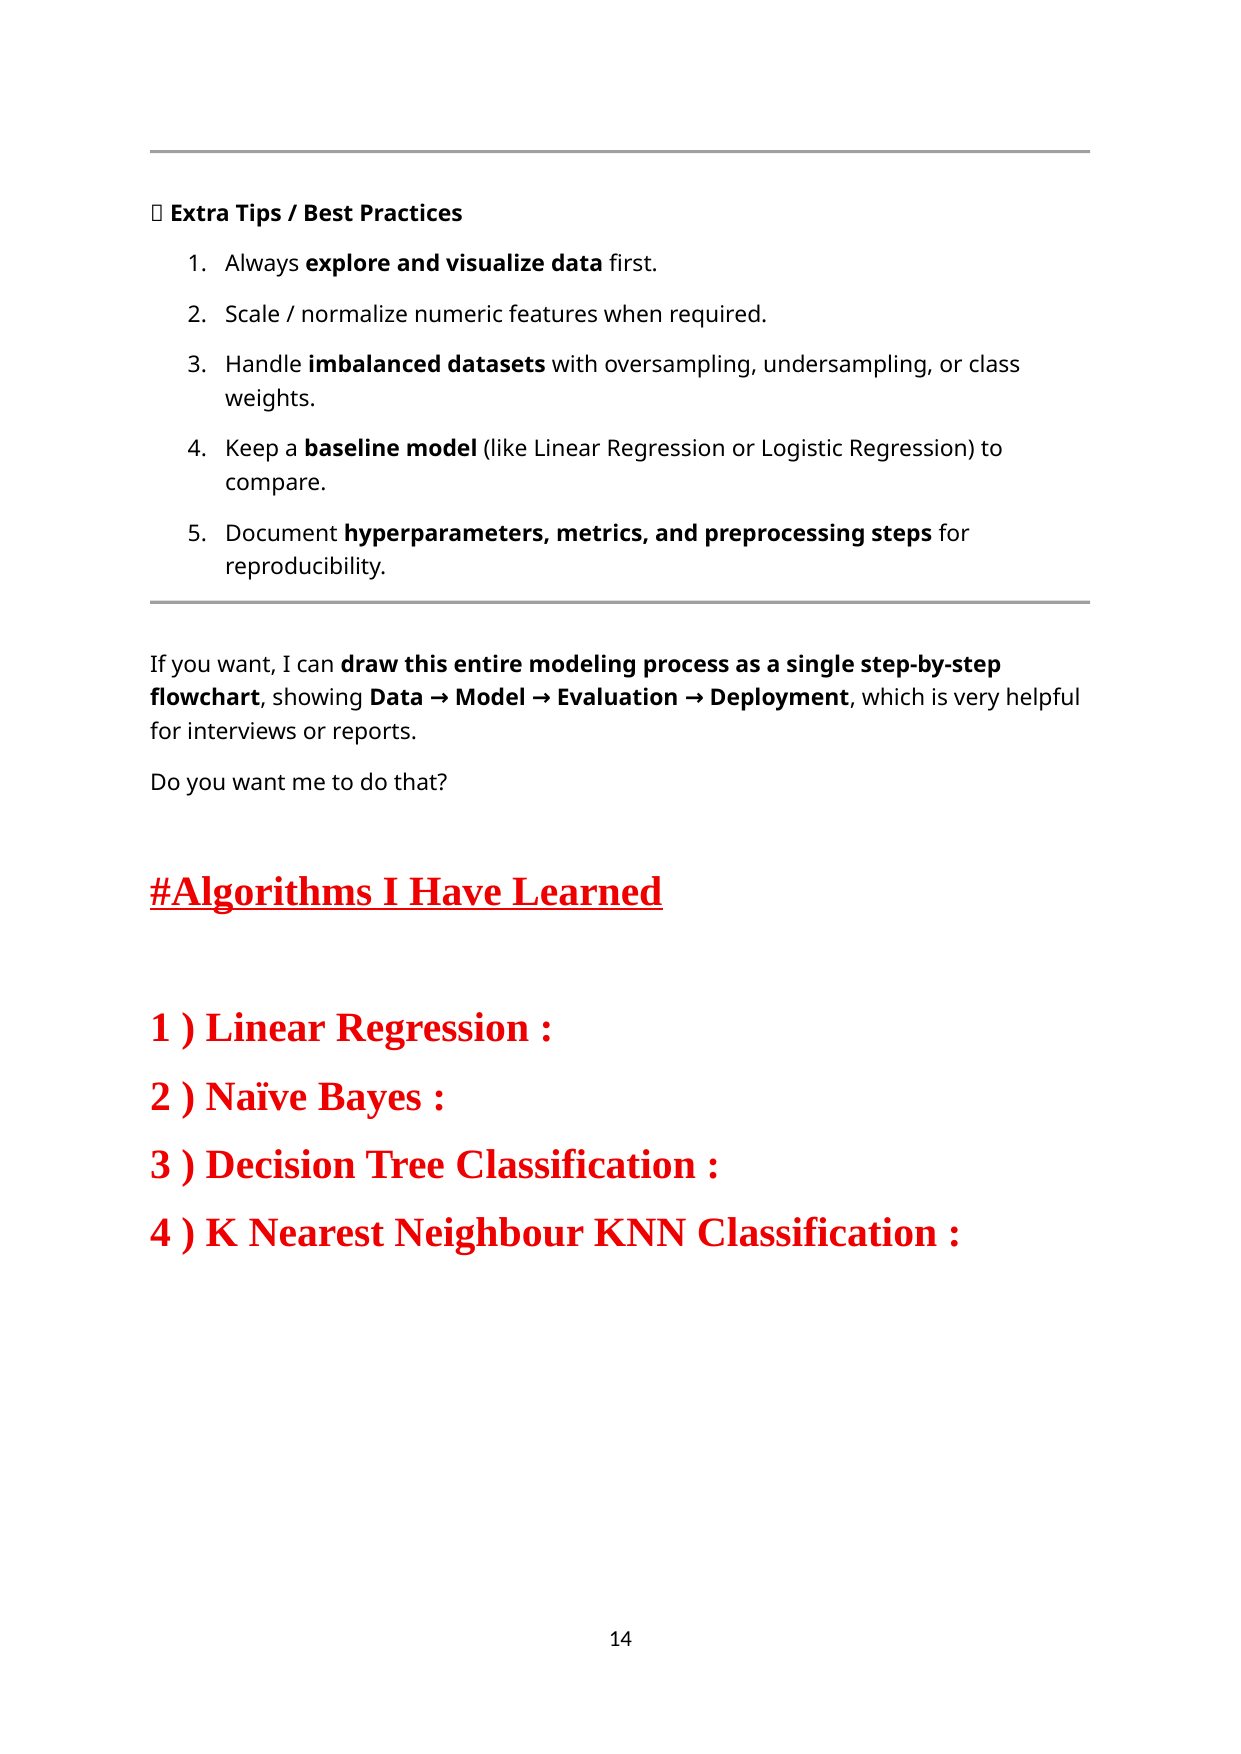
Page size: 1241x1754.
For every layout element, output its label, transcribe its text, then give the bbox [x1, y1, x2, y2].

text 1 ) Linear Regression : [150, 1003, 1090, 1051]
text Do you want me to do that? [150, 765, 1090, 797]
text #Algorithms I Have Learned [150, 866, 1090, 914]
text If you want, I can draw this entire modeling process as a single step-by-step flowchart, showing Data → Model → Evaluation → Deployment, which is very helpful for interviews or reports. [150, 647, 1090, 746]
list Always explore and visualize data first. [187, 247, 1090, 278]
text 4 ) K Nearest Neighbour KNN Classification : [150, 1208, 1090, 1256]
text 3 ) Decision Tree Classification : [150, 1139, 1090, 1187]
text 2 ) Naïve Bayes : [150, 1071, 1090, 1119]
text ✅ Extra Tips / Best Practices [150, 197, 1090, 228]
list Handle imbalanced datasets with oversampling, undersampling, or class weights. [187, 348, 1090, 413]
list Keep a baseline model (like Linear Regression or Logistic Regression) to compare. [187, 432, 1090, 497]
list Document hyperparameters, metrics, and preprocessing steps for reproducibility. [187, 516, 1090, 581]
list Scale / normalize numeric features when required. [187, 298, 1090, 329]
